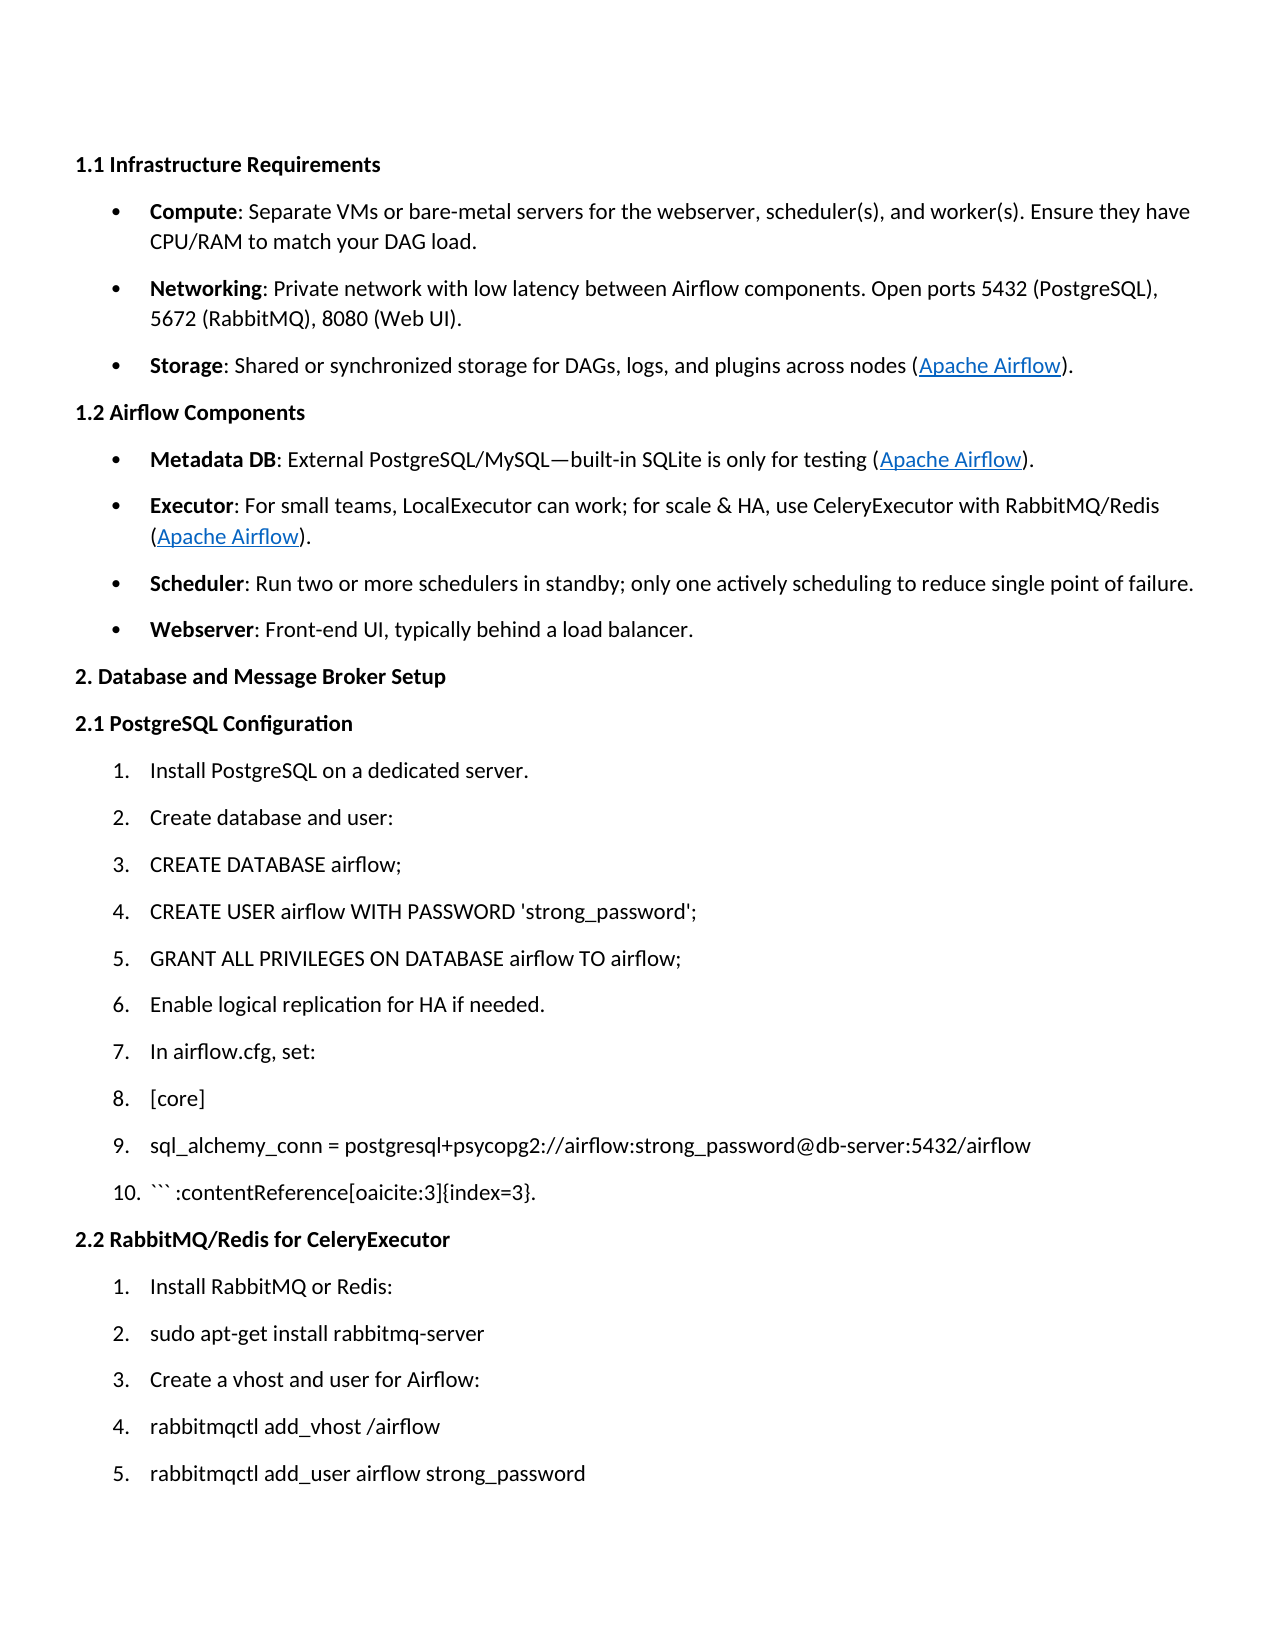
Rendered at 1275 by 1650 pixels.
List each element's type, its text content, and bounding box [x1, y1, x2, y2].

list Storage: Shared or synchronized storage for DAGs, logs, and plugins across nodes (Apache Airflow). [112, 351, 1200, 379]
list CREATE USER airflow WITH PASSWORD 'strong_password'; [112, 897, 1200, 925]
text 2. Database and Message Broker Setup [75, 662, 1200, 691]
text 1.1 Infrastructure Requirements [75, 150, 1200, 178]
list ``` :contentReference[oaicite:3]{index=3}. [112, 1178, 1200, 1206]
list rabbitmqctl add_vhost /airflow [112, 1412, 1200, 1441]
list Install PostgreSQL on a dedicated server. [112, 756, 1200, 784]
text 2.2 RabbitMQ/Redis for CeleryExecutor [75, 1225, 1200, 1253]
list Create a vhost and user for Airflow: [112, 1366, 1200, 1394]
text 2.1 PostgreSQL Configuration [75, 709, 1200, 737]
list Executor: For small teams, LocalExecutor can work; for scale & HA, use CeleryExecutor with RabbitMQ/Redis (Apache Airflow). [112, 492, 1200, 550]
list Install RabbitMQ or Redis: [112, 1272, 1200, 1300]
list Networking: Private network with low latency between Airflow components. Open ports 5432 (PostgreSQL), 5672 (RabbitMQ), 8080 (Web UI). [112, 274, 1200, 332]
list sql_alchemy_conn = postgresql+psycopg2://airflow:strong_password@db-server:5432/airflow [112, 1131, 1200, 1159]
list CREATE DATABASE airflow; [112, 850, 1200, 878]
list [core] [112, 1084, 1200, 1112]
list Create database and user: [112, 803, 1200, 831]
list Enable logical replication for HA if needed. [112, 991, 1200, 1019]
list Compute: Separate VMs or bare-metal servers for the webserver, scheduler(s), and worker(s). Ensure they have CPU/RAM to match your DAG load. [112, 197, 1200, 255]
list Webserver: Front-end UI, typically behind a load balancer. [112, 616, 1200, 644]
list sudo apt-get install rabbitmq-server [112, 1319, 1200, 1347]
list Metadata DB: External PostgreSQL/MySQL—built-in SQLite is only for testing (Apache Airflow). [112, 445, 1200, 473]
list rabbitmqctl add_user airflow strong_password [112, 1459, 1200, 1487]
text 1.2 Airflow Components [75, 398, 1200, 426]
list GRANT ALL PRIVILEGES ON DATABASE airflow TO airflow; [112, 944, 1200, 972]
list In airflow.cfg, set: [112, 1037, 1200, 1066]
list Scheduler: Run two or more schedulers in standby; only one actively scheduling to reduce single point of failure. [112, 569, 1200, 597]
